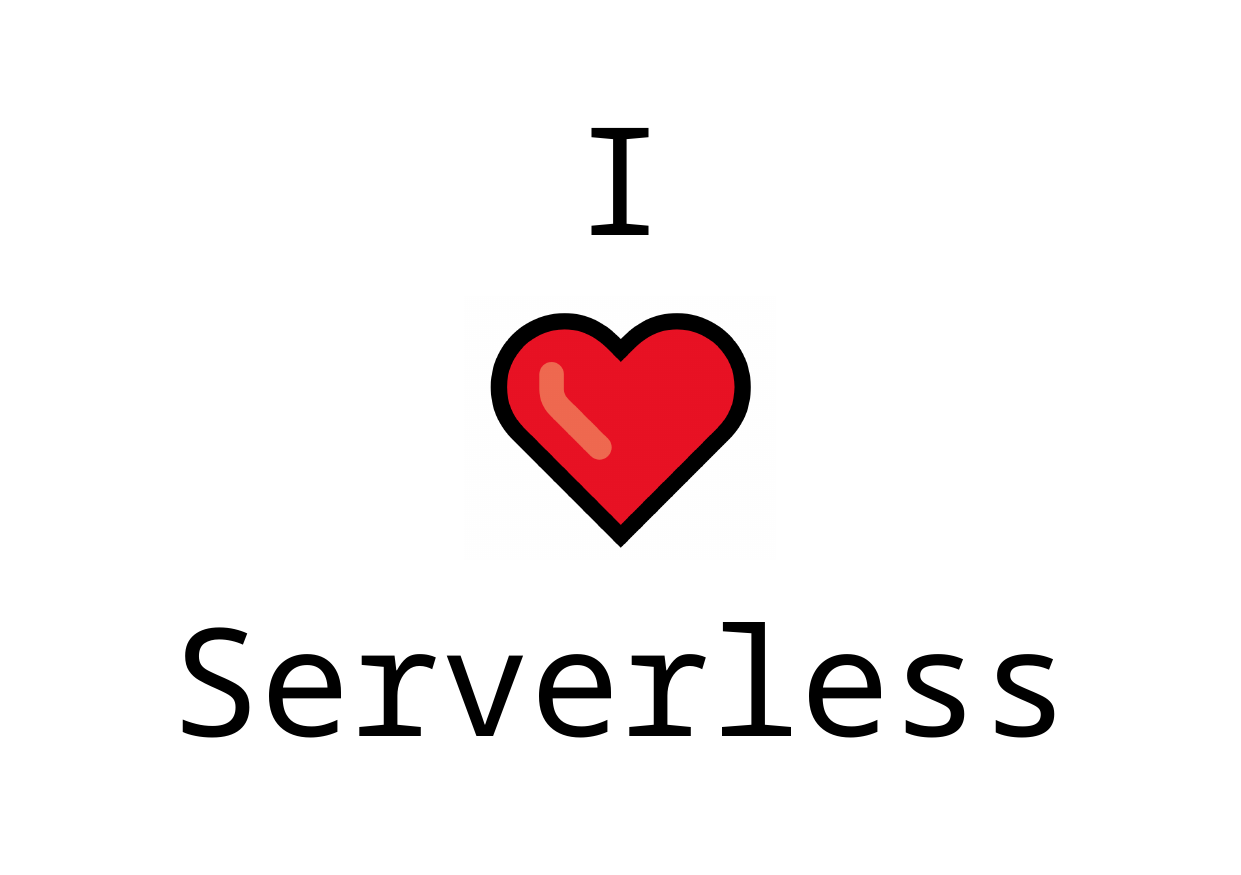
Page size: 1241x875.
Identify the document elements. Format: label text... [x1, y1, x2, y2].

text Serverless [75, 577, 1165, 781]
picture [464, 296, 777, 560]
text I [75, 75, 1165, 279]
